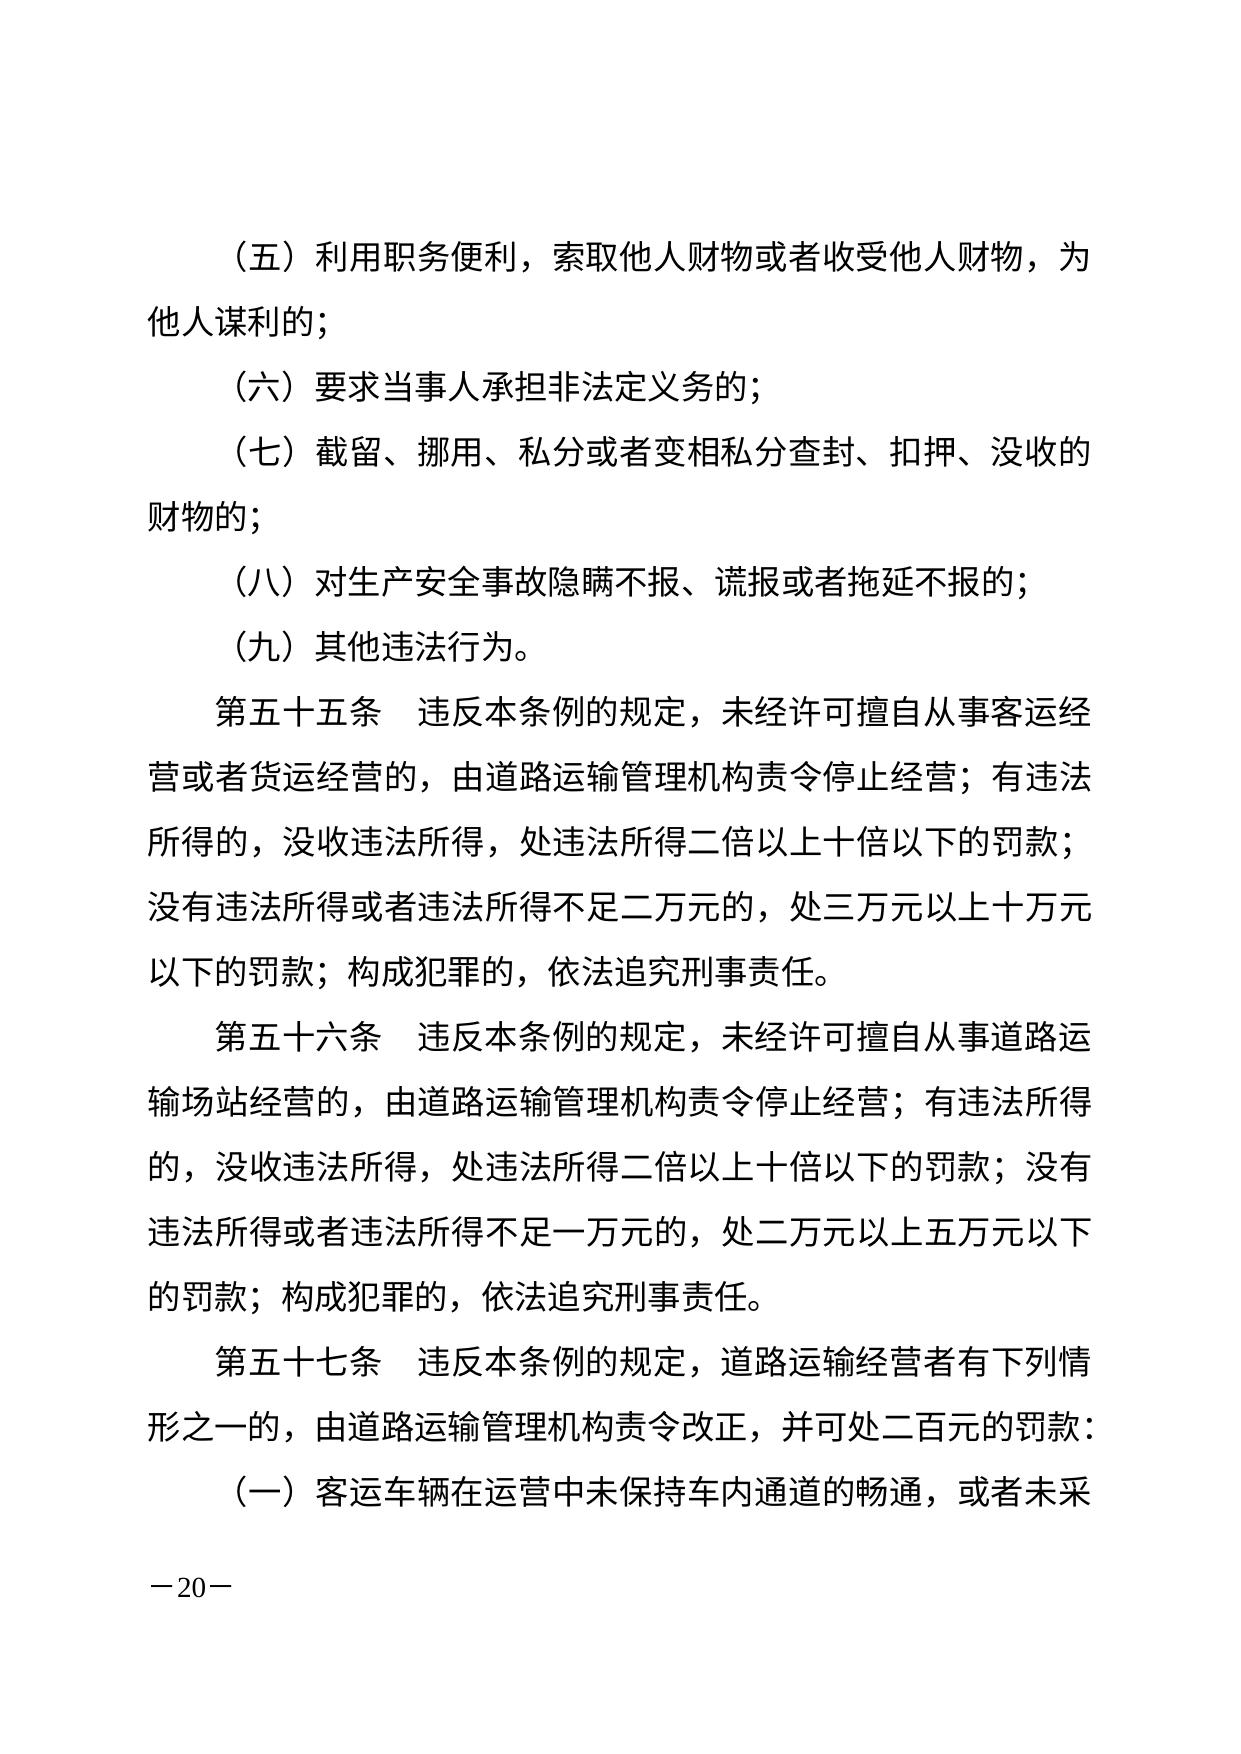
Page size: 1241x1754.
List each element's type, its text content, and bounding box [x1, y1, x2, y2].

text 第五十五条 违反本条例的规定，未经许可擅自从事客运经营或者货运经营的，由道路运输管理机构责令停止经营；有违法所得的，没收违法所得，处违法所得二倍以上十倍以下的罚款；没有违法所得或者违法所得不足二万元的，处三万元以上十万元以下的罚款；构成犯罪的，依法追究刑事责任。 [148, 677, 1092, 1002]
text （七）截留、挪用、私分或者变相私分查封、扣押、没收的财物的； [148, 417, 1092, 547]
text 第五十六条 违反本条例的规定，未经许可擅自从事道路运输场站经营的，由道路运输管理机构责令停止经营；有违法所得的，没收违法所得，处违法所得二倍以上十倍以下的罚款；没有违法所得或者违法所得不足一万元的，处二万元以上五万元以下的罚款；构成犯罪的，依法追究刑事责任。 [148, 1002, 1092, 1327]
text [148, 1457, 1092, 1522]
text （八）对生产安全事故隐瞒不报、谎报或者拖延不报的； [148, 547, 1092, 612]
text （六）要求当事人承担非法定义务的； [148, 352, 1092, 417]
text （九）其他违法行为。 [148, 612, 1092, 677]
text （五）利用职务便利，索取他人财物或者收受他人财物，为他人谋利的； [148, 222, 1092, 352]
text 第五十七条 违反本条例的规定，道路运输经营者有下列情形之一的，由道路运输管理机构责令改正，并可处二百元的罚款： [148, 1327, 1092, 1457]
